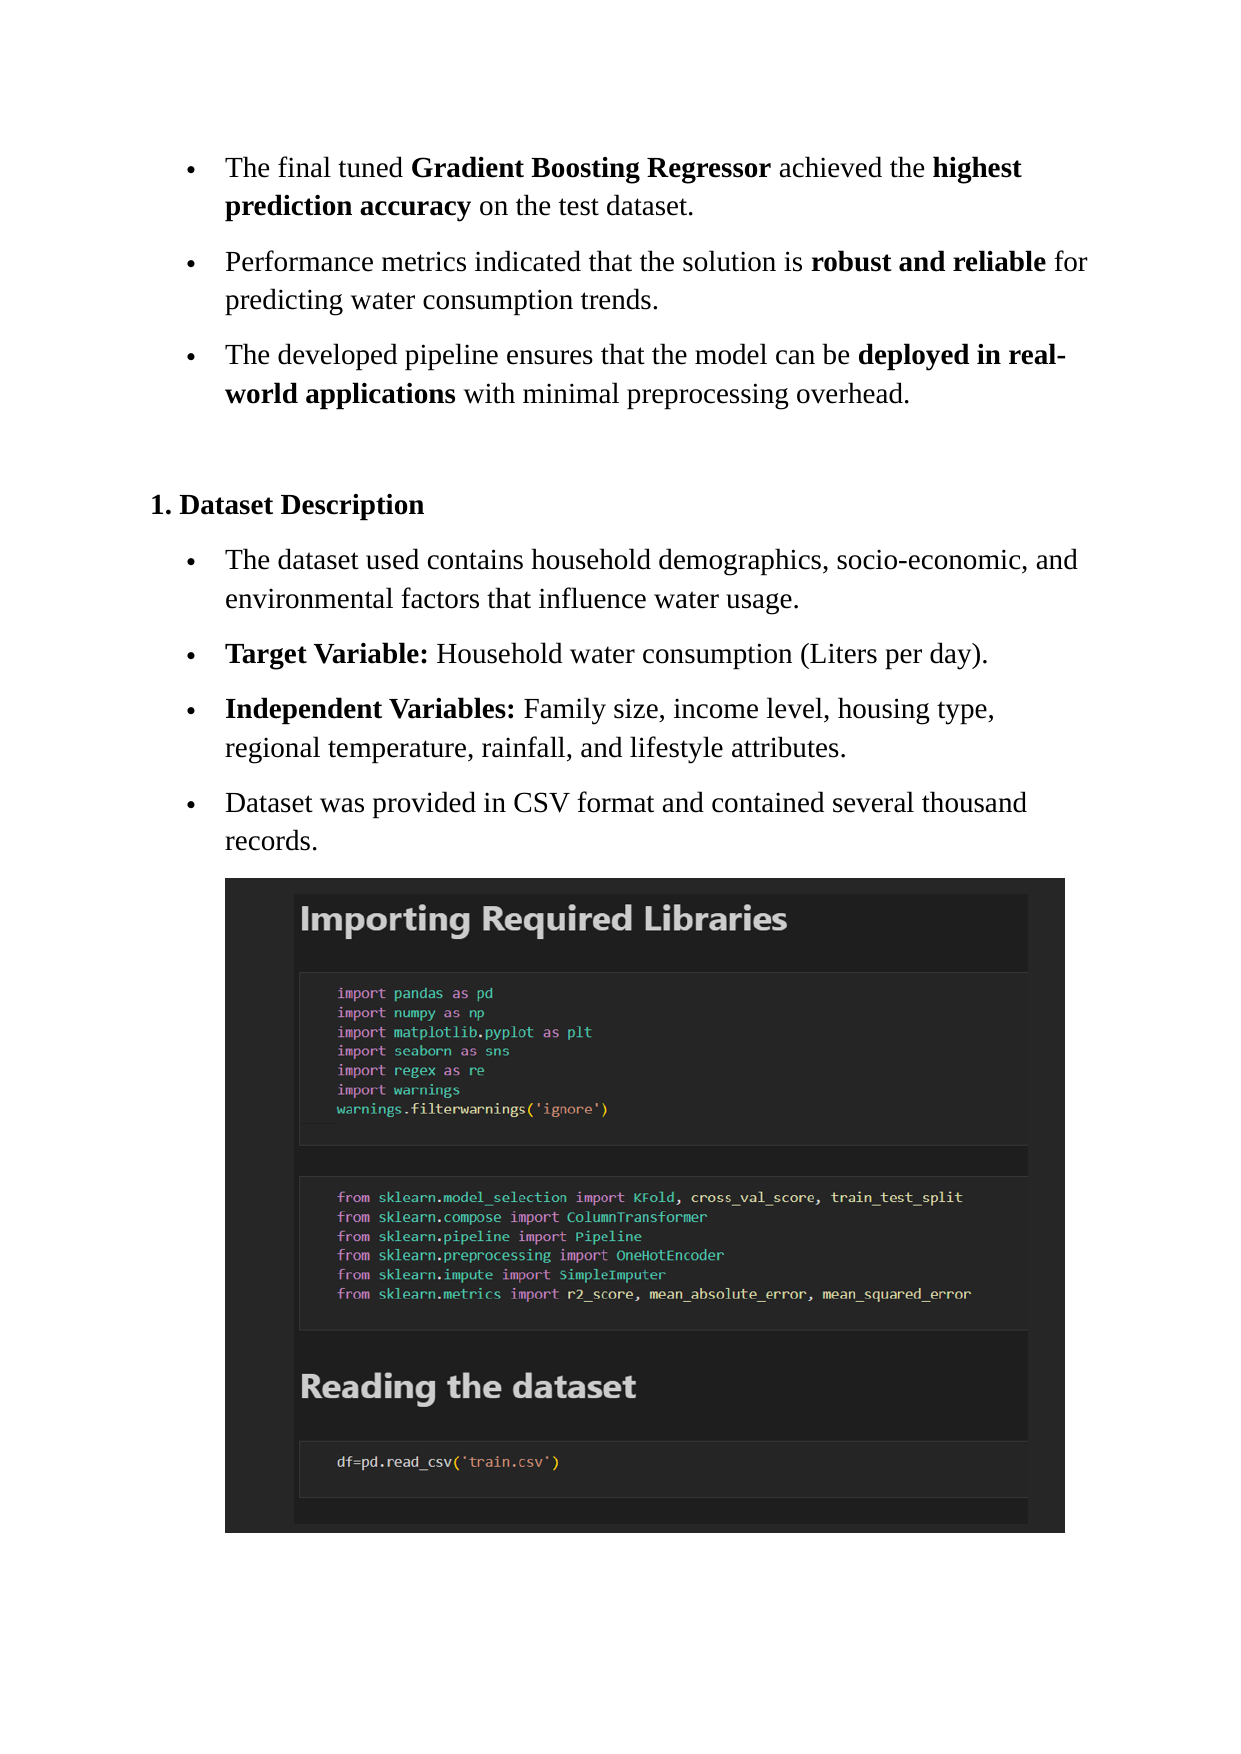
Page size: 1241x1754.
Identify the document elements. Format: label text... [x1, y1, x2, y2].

list The final tuned Gradient Boosting Regressor achieved the highest prediction accuracy on the test dataset. [187, 150, 1090, 222]
picture [225, 878, 1065, 1533]
text 1. Dataset Description [150, 487, 1090, 521]
list The dataset used contains household demographics, socio-economic, and environmental factors that influence water usage. [187, 542, 1090, 614]
list Independent Variables: Family size, income level, housing type, regional temperature, rainfall, and lifestyle attributes. [187, 691, 1090, 763]
list Target Variable: Household water consumption (Liters per day). [187, 636, 1090, 669]
list Performance metrics indicated that the solution is robust and reliable for predicting water consumption trends. [187, 244, 1090, 316]
list The developed pipeline ensures that the model can be deployed in real-world applications with minimal preprocessing overhead. [187, 337, 1090, 409]
list Dataset was provided in CSV format and contained several thousand records. [187, 785, 1090, 857]
